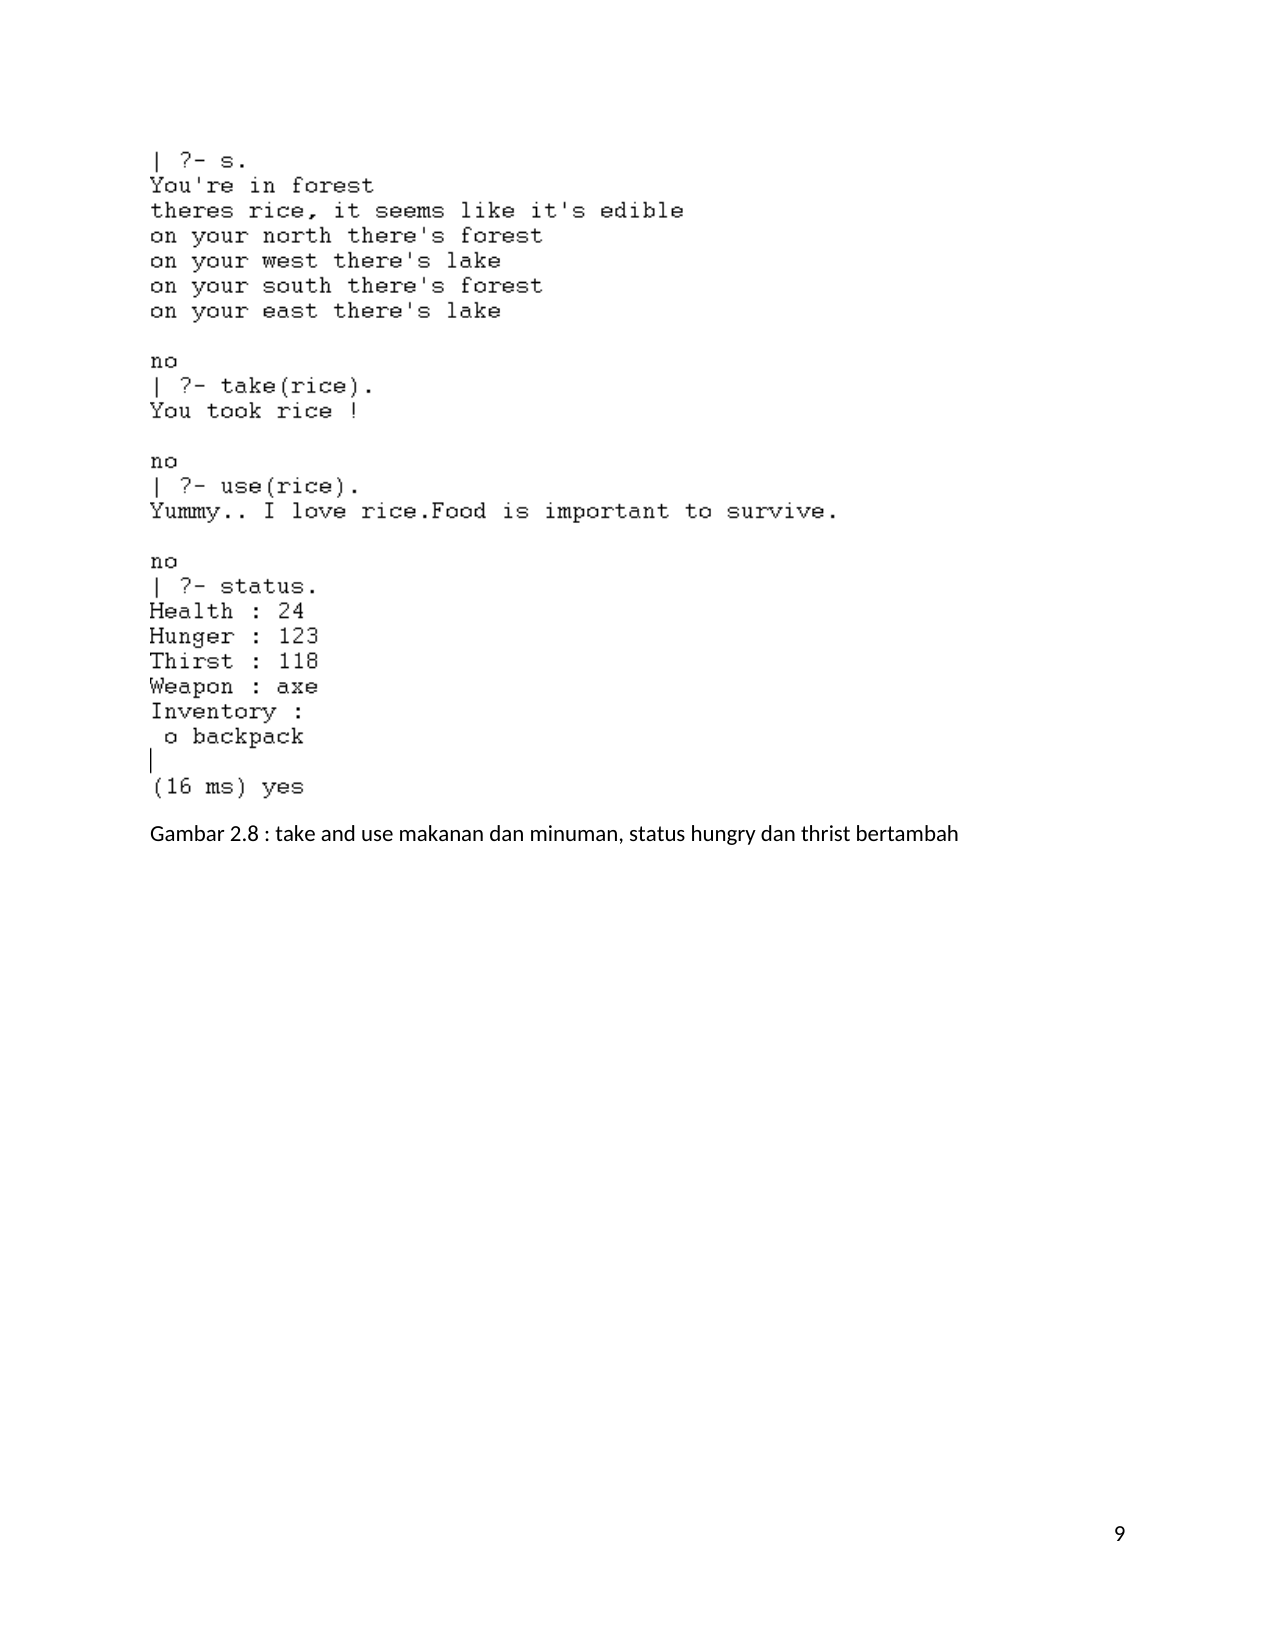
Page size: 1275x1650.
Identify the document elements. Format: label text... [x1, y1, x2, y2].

text Gambar 2.8 : take and use makanan dan minuman, status hungry dan thrist bertambah [150, 819, 1125, 847]
picture [150, 150, 872, 800]
